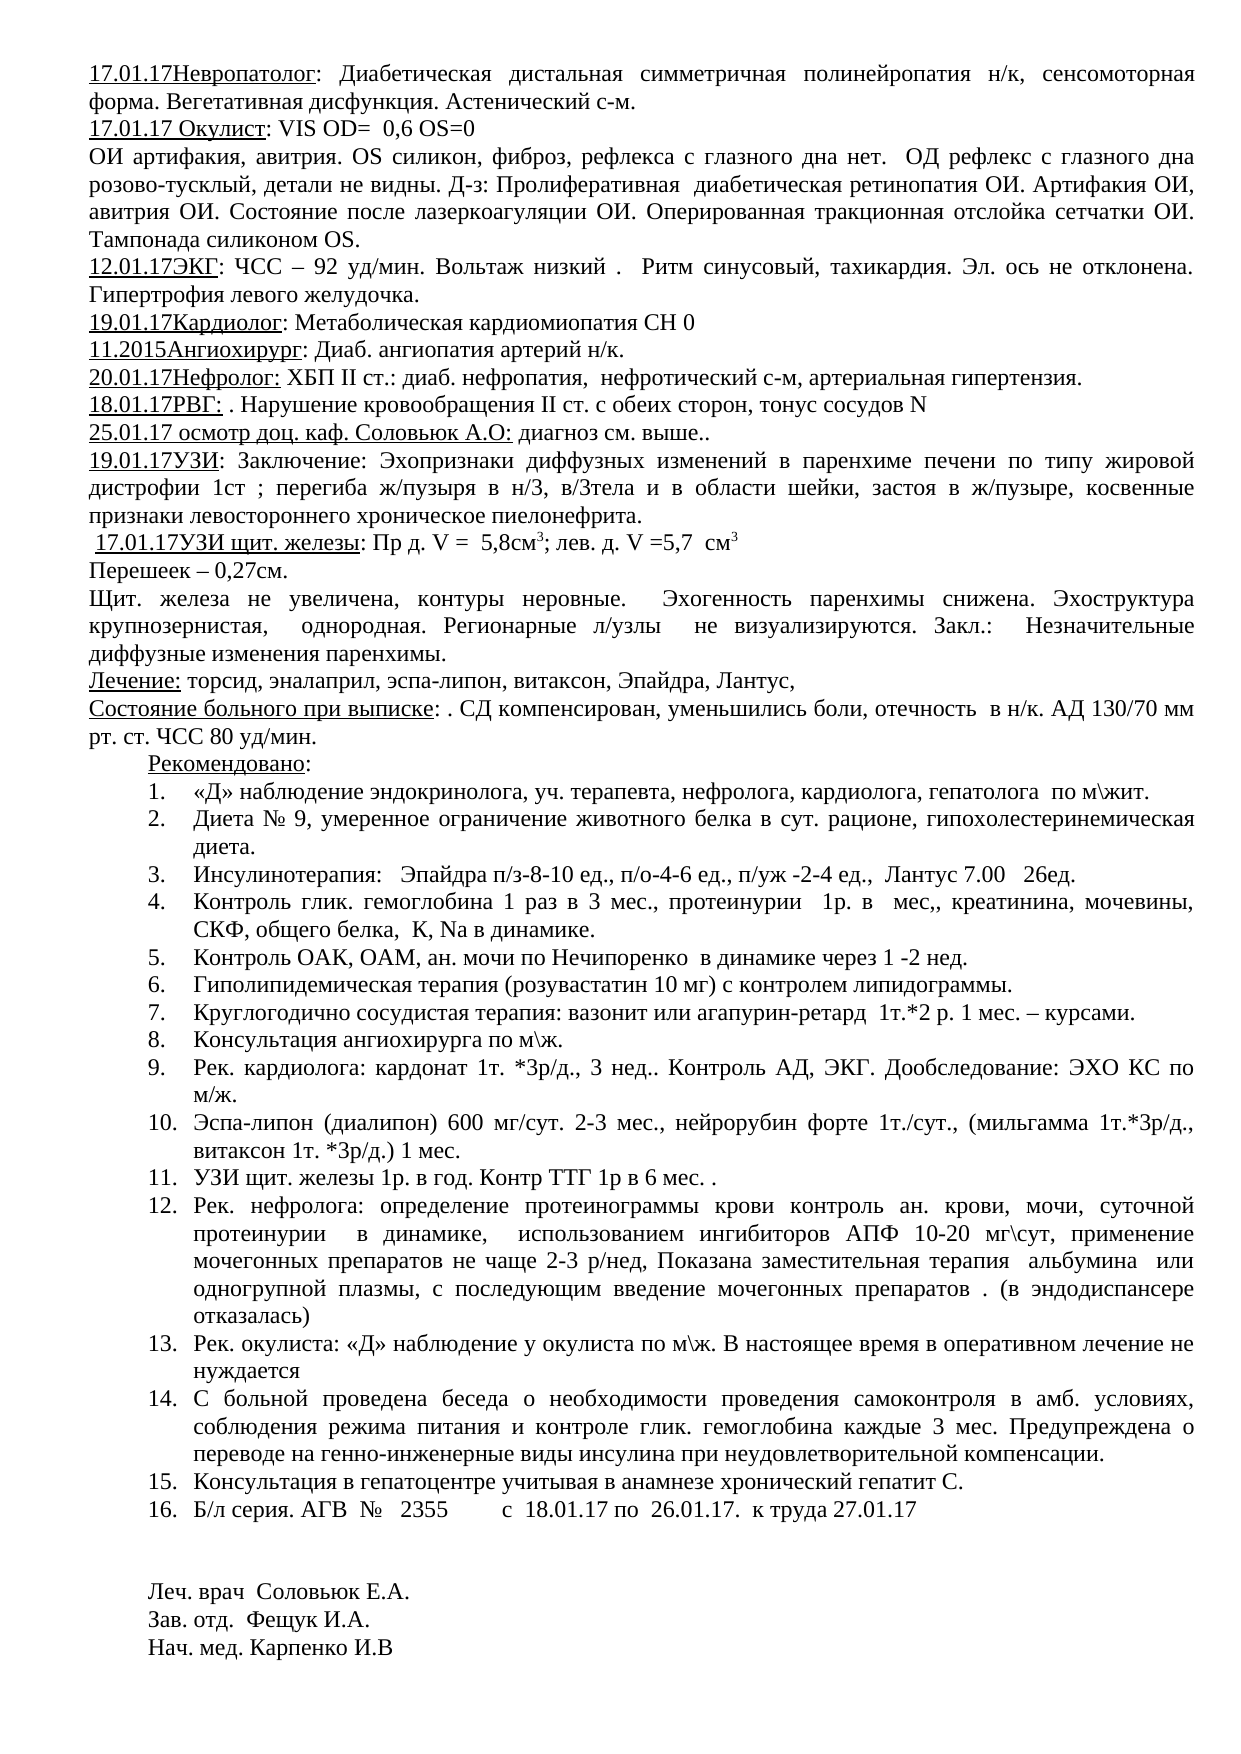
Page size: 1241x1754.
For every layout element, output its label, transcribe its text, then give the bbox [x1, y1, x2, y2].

text Щит. железа не увеличена, контуры неровные. Эхогенность паренхимы снижена. Эхоструктура крупнозернистая, однородная. Регионарные л/узлы не визуализируются. Закл.: Незначительные диффузные изменения паренхимы. [89, 584, 1196, 666]
list Б/л серия. АГВ № 2355 с 18.01.17 по 26.01.17. к труда 27.01.17 [148, 1494, 1196, 1522]
text Зав. отд. Фещук И.А. [148, 1605, 1196, 1633]
list Контроль глик. гемоглобина 1 раз в 3 мес., протеинурии 1р. в мес,, креатинина, мочевины, СКФ, общего белка, К, Na в динамике. [148, 887, 1196, 942]
list Консультация в гепатоцентре учитывая в анамнезе хронический гепатит С. [148, 1467, 1196, 1494]
text ОИ артифакия, авитрия. OS силикон, фиброз, рефлекса с глазного дна нет. ОД рефлекс с глазного дна розово-тусклый, детали не видны. Д-з: Пролиферативная диабетическая ретинопатия ОИ. Артифакия ОИ, авитрия ОИ. Состояние после лазеркоагуляции ОИ. Оперированная тракционная отслойка сетчатки ОИ. Тампонада силиконом OS. [89, 142, 1196, 252]
text 12.01.17ЭКГ: ЧСС – 92 уд/мин. Вольтаж низкий . Ритм синусовый, тахикардия. Эл. ось не отклонена. Гипертрофия левого желудочка. [89, 252, 1196, 308]
text 17.01.17 Окулист: VIS OD= 0,6 OS=0 [89, 114, 1196, 142]
text Перешеек – 0,27см. [89, 556, 1196, 584]
list Гиполипидемическая терапия (розувастатин 10 мг) с контролем липидограммы. [148, 970, 1196, 998]
list Контроль ОАК, ОАМ, ан. мочи по Нечипоренко в динамике через 1 -2 нед. [148, 942, 1196, 970]
list «Д» наблюдение эндокринолога, уч. терапевта, нефролога, кардиолога, гепатолога по м\жит. [148, 777, 1196, 804]
text 18.01.17РВГ: . Нарушение кровообращения II ст. с обеих сторон, тонус сосудов N [89, 390, 1196, 418]
list С больной проведена беседа о необходимости проведения самоконтроля в амб. условиях, соблюдения режима питания и контроле глик. гемоглобина каждые 3 мес. Предупреждена о переводе на генно-инженерные виды инсулина при неудовлетворительной компенсации. [148, 1384, 1196, 1467]
list Инсулинотерапия: Эпайдра п/з-8-10 ед., п/о-4-6 ед., п/уж -2-4 ед., Лантус 7.00 26ед. [148, 860, 1196, 887]
list Эспа-липон (диалипон) 600 мг/сут. 2-3 мес., нейрорубин форте 1т./сут., (мильгамма 1т.*3р/д., витаксон 1т. *3р/д.) 1 мес. [148, 1108, 1196, 1163]
text 11.2015Ангиохирург: Диаб. ангиопатия артерий н/к. [89, 335, 1196, 363]
list Рек. кардиолога: кардонат 1т. *3р/д., 3 нед.. Контроль АД, ЭКГ. Дообследование: ЭХО КС по м/ж. [148, 1053, 1196, 1108]
list Круглогодично сосудистая терапия: вазонит или агапурин-ретард 1т.*2 р. 1 мес. – курсами. [148, 998, 1196, 1025]
text Состояние больного при выписке: . СД компенсирован, уменьшились боли, отечность в н/к. АД 130/70 мм рт. ст. ЧСС 80 уд/мин. [89, 694, 1196, 749]
subtitle Леч. врач Соловьюк Е.А. [148, 1577, 1196, 1605]
text 19.01.17Кардиолог: Метаболическая кардиомиопатия СН 0 [89, 308, 1196, 335]
text 17.01.17УЗИ щит. железы: Пр д. V = 5,8см3; лев. д. V =5,7 см3 [89, 528, 1196, 556]
text 17.01.17Невропатолог: Диабетическая дистальная симметричная полинейропатия н/к, сенсомоторная форма. Вегетативная дисфункция. Астенический с-м. [89, 59, 1196, 114]
text 19.01.17УЗИ: Заключение: Эхопризнаки диффузных изменений в паренхиме печени по типу жировой дистрофии 1ст ; перегиба ж/пузыря в н/3, в/3тела и в области шейки, застоя в ж/пузыре, косвенные признаки левостороннего хроническое пиелонефрита. [89, 446, 1196, 528]
list Диета № 9, умеренное ограничение животного белка в сут. рационе, гипохолестеринемическая диета. [148, 804, 1196, 860]
text Лечение: торсид, эналаприл, эспа-липон, витаксон, Эпайдра, Лантус, [89, 666, 1196, 694]
text Нач. мед. Карпенко И.В [148, 1633, 1196, 1660]
list УЗИ щит. железы 1р. в год. Контр ТТГ 1р в 6 мес. . [148, 1163, 1196, 1191]
list Рек. окулиста: «Д» наблюдение у окулиста по м\ж. В настоящее время в оперативном лечение не нуждается [148, 1329, 1196, 1384]
text 20.01.17Нефролог: ХБП II ст.: диаб. нефропатия, нефротический с-м, артериальная гипертензия. [89, 363, 1196, 390]
text 25.01.17 осмотр доц. каф. Соловьюк А.О: диагноз см. выше.. [89, 418, 1196, 446]
text Рекомендовано: [148, 749, 1196, 777]
list Консультация ангиохирурга по м\ж. [148, 1025, 1196, 1053]
list Рек. нефролога: определение протеинограммы крови контроль ан. крови, мочи, суточной протеинурии в динамике, использованием ингибиторов АПФ 10-20 мг\сут, применение мочегонных препаратов не чаще 2-3 р/нед, Показана заместительная терапия альбумина или одногрупной плазмы, с последующим введение мочегонных препаратов . (в эндодиспансере отказалась) [148, 1191, 1196, 1329]
